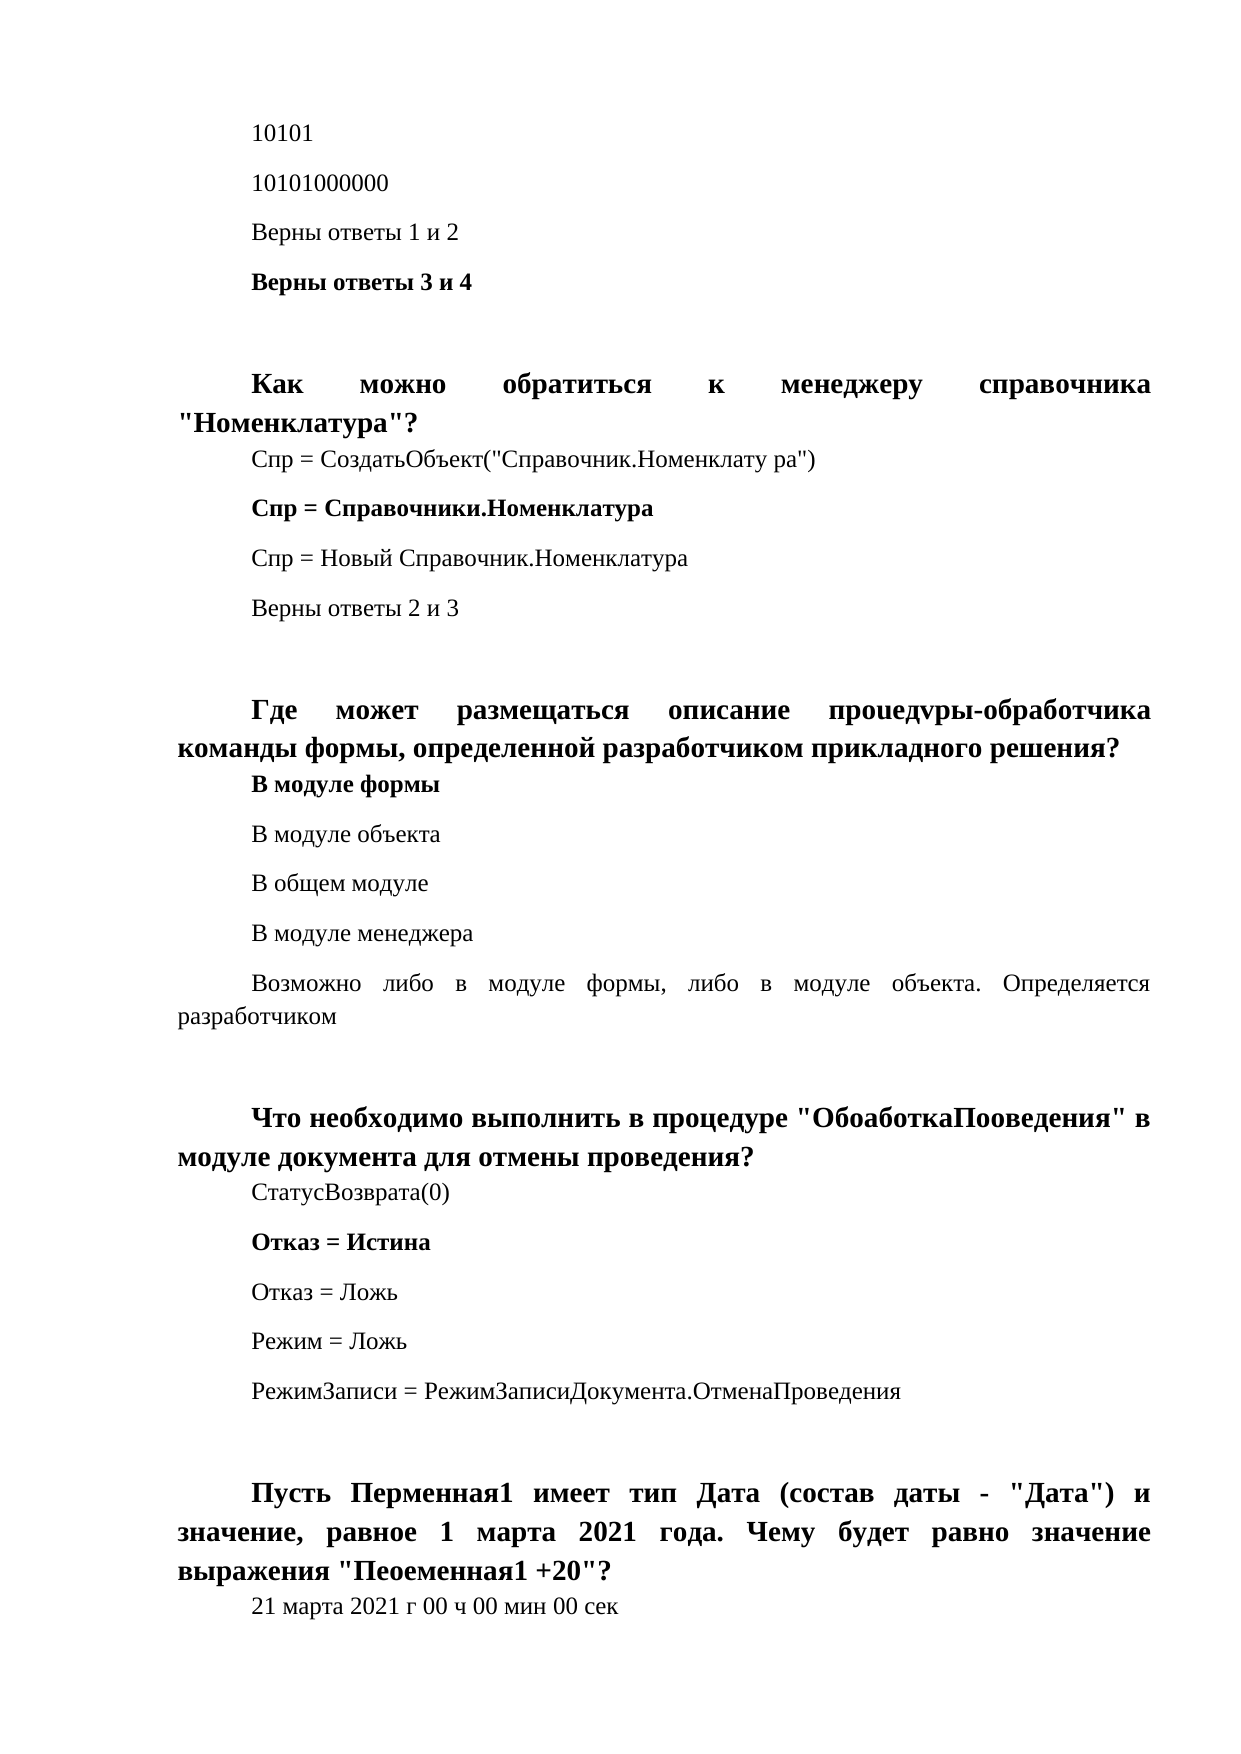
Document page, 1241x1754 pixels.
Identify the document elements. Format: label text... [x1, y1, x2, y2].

text В модуле менеджера [177, 918, 1152, 947]
text 21 марта 2021 г 00 ч 00 мин 00 сек [177, 1591, 1152, 1620]
text Спр = СоздатьОбъект("Справочник.Номенклату ра") [177, 444, 1152, 472]
text Спр = Новый Справочник.Номенклатура [177, 543, 1152, 572]
text Возможно либо в модуле формы, либо в модуле объекта. Определяется разработчиком [177, 968, 1152, 1030]
text Спр = Справочники.Номенклатура [177, 493, 1152, 522]
text 10101000000 [177, 168, 1152, 197]
text Верны ответы 3 и 4 [177, 267, 1152, 296]
text В модуле формы [177, 769, 1152, 798]
text Что необходимо выполнить в процедуре "ОбоаботкаПооведения" в модуле документа для отмены проведения? [177, 1100, 1152, 1172]
text Как можно обратиться к менеджеру справочника "Номенклатура"? [177, 367, 1152, 439]
text Верны ответы 2 и 3 [177, 593, 1152, 621]
text Отказ = Истина [177, 1227, 1152, 1256]
text Пусть Перменная1 имеет тип Дата (состав даты - "Дата") и значение, равное 1 марта 2021 года. Чему будет равно значение выражения "Пеоеменная1 +20"? [177, 1476, 1152, 1586]
text Режим = Ложь [177, 1326, 1152, 1355]
text В модуле объекта [177, 819, 1152, 848]
text 10101 [177, 118, 1152, 147]
text Отказ = Ложь [177, 1277, 1152, 1306]
text СтатусВозврата(0) [177, 1177, 1152, 1206]
text Верны ответы 1 и 2 [177, 217, 1152, 246]
text В общем модуле [177, 868, 1152, 897]
text РежимЗаписи = РежимЗаписиДокумента.ОтменаПроведения [177, 1376, 1152, 1405]
text Где может размещаться описание прoueдvры-oбрaбoтчикa команды формы, определенной разработчиком прикладного решения? [177, 692, 1152, 764]
